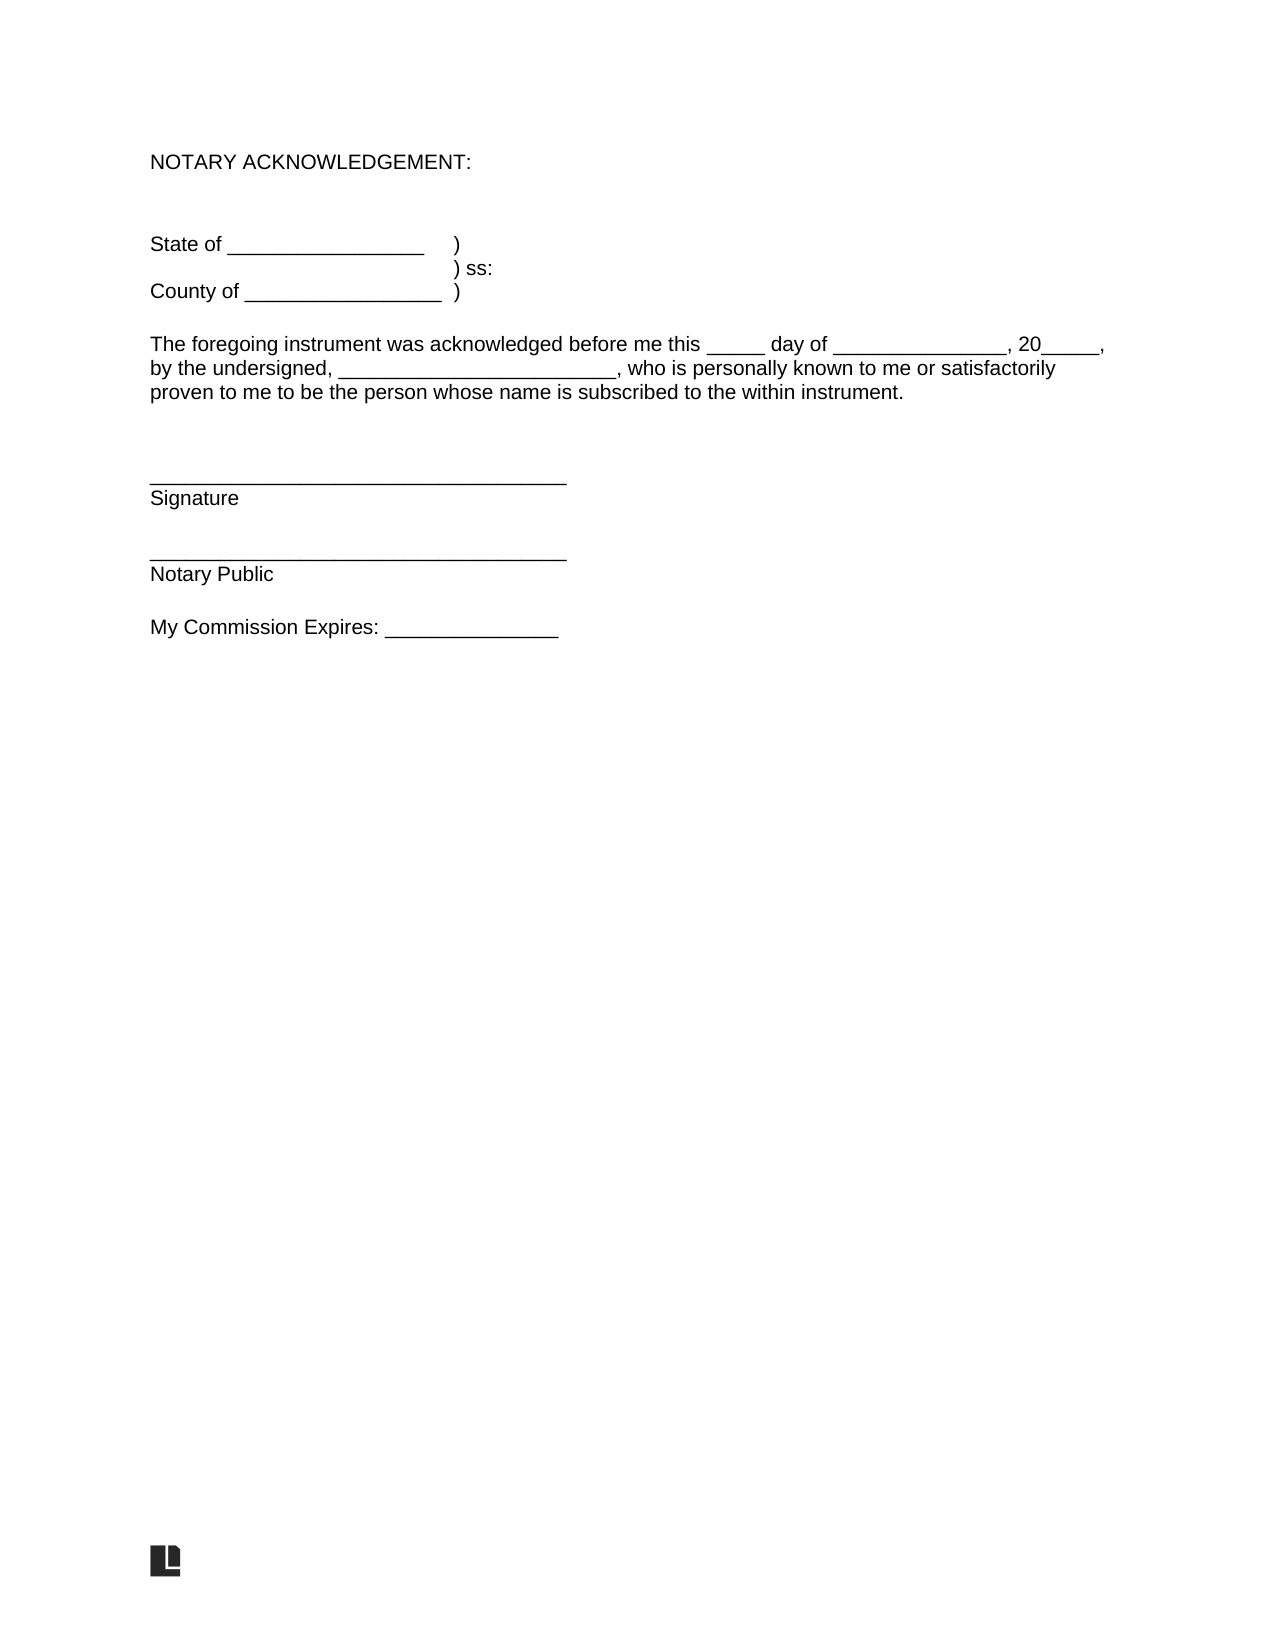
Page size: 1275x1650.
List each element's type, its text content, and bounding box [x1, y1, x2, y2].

picture [150, 1545, 181, 1577]
text The foregoing instrument was acknowledged before me this _____ day of _______________, 20_____, by the undersigned, ________________________, who is personally known to me or satisfactorily proven to me to be the person whose name is subscribed to the within instrument. [150, 332, 1125, 404]
text NOTARY ACKNOWLEDGEMENT: [150, 150, 1125, 174]
text ____________________________________ Signature [150, 461, 1125, 509]
text ) ss: [150, 255, 1125, 279]
text State of _________________ ) [150, 231, 1125, 255]
text My Commission Expires: _______________ [150, 615, 1125, 639]
text County of _________________ ) [150, 279, 1125, 303]
text ____________________________________ Notary Public [150, 538, 1125, 586]
